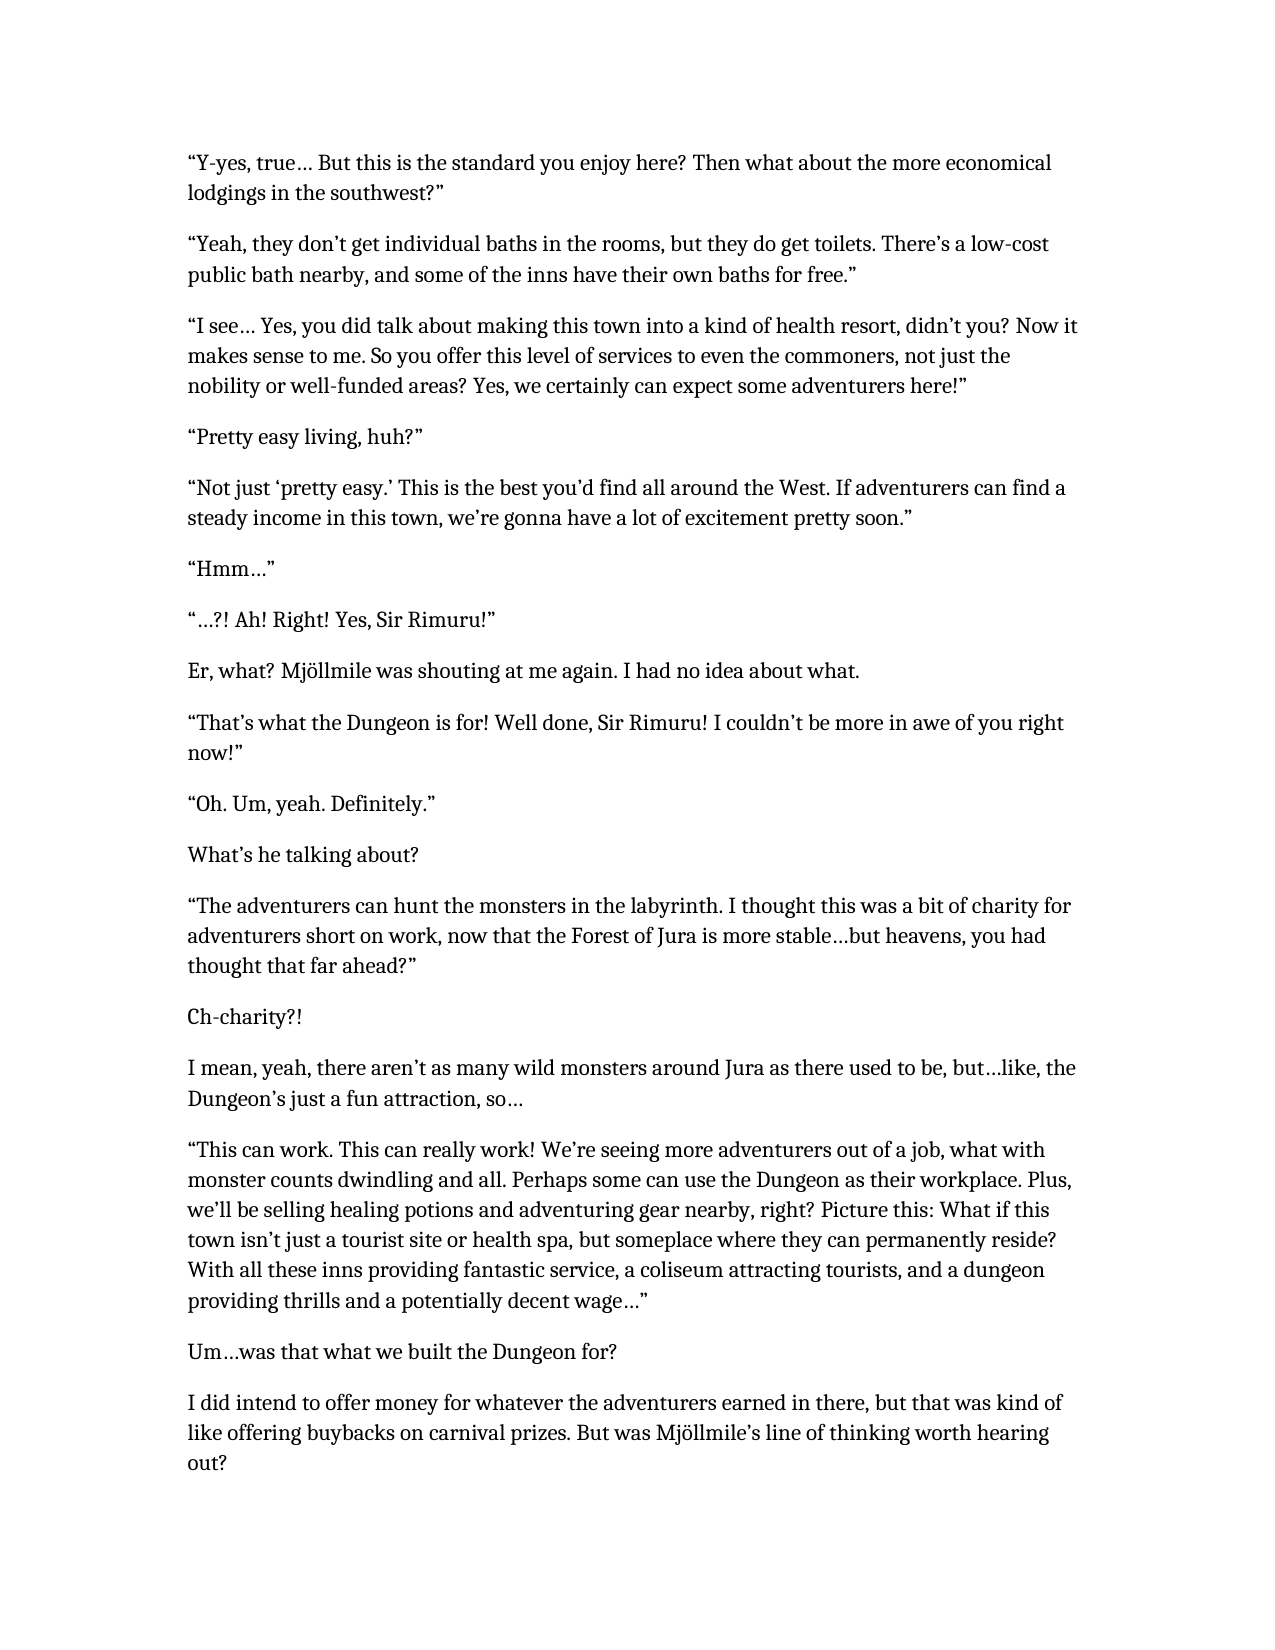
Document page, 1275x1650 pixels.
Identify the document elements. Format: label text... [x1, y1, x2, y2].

text I mean, yeah, there aren’t as many wild monsters around Jura as there used to be, but…like, the Dungeon’s just a fun attraction, so… [187, 1055, 1087, 1112]
text “I see… Yes, you did talk about making this town into a kind of health resort, didn’t you? Now it makes sense to me. So you offer this level of services to even the commoners, not just the nobility or well-funded areas? Yes, we certainly can expect some adventurers here!” [187, 312, 1087, 399]
text “Yeah, they don’t get individual baths in the rooms, but they do get toilets. There’s a low-cost public bath nearby, and some of the inns have their own baths for free.” [187, 231, 1087, 288]
text “Y-yes, true… But this is the standard you enjoy here? Then what about the more economical lodgings in the southwest?” [187, 150, 1087, 207]
text I did intend to offer money for whatever the adventurers earned in there, but that was kind of like offering buybacks on carnival prizes. But was Mjöllmile’s line of thinking worth hearing out? [187, 1389, 1087, 1476]
text Um…was that what we built the Dungeon for? [187, 1338, 1087, 1365]
text Ch-charity?! [187, 1004, 1087, 1031]
text “That’s what the Dungeon is for! Well done, Sir Rimuru! I couldn’t be more in awe of you right now!” [187, 709, 1087, 766]
text What’s he talking about? [187, 842, 1087, 868]
text “Hmm…” [187, 556, 1087, 583]
text Er, what? Mjöllmile was shouting at me again. I had no idea about what. [187, 658, 1087, 685]
text “Pretty easy living, huh?” [187, 424, 1087, 450]
text “This can work. This can really work! We’re seeing more adventurers out of a job, what with monster counts dwindling and all. Perhaps some can use the Dungeon as their workplace. Plus, we’ll be selling healing potions and adventuring gear nearby, right? Picture this: What if this town isn’t just a tourist site or health spa, but someplace where they can permanently reside? With all these inns providing fantastic service, a coliseum attracting tourists, and a dungeon providing thrills and a potentially decent wage…” [187, 1136, 1087, 1314]
text “The adventurers can hunt the monsters in the labyrinth. I thought this was a bit of charity for adventurers short on work, now that the Forest of Jura is more stable…but heavens, you had thought that far ahead?” [187, 893, 1087, 979]
text “…?! Ah! Right! Yes, Sir Rimuru!” [187, 607, 1087, 634]
text “Oh. Um, yeah. Definitely.” [187, 791, 1087, 817]
text “Not just ‘pretty easy.’ This is the best you’d find all around the West. If adventurers can find a steady income in this town, we’re gonna have a lot of excitement pretty soon.” [187, 475, 1087, 532]
